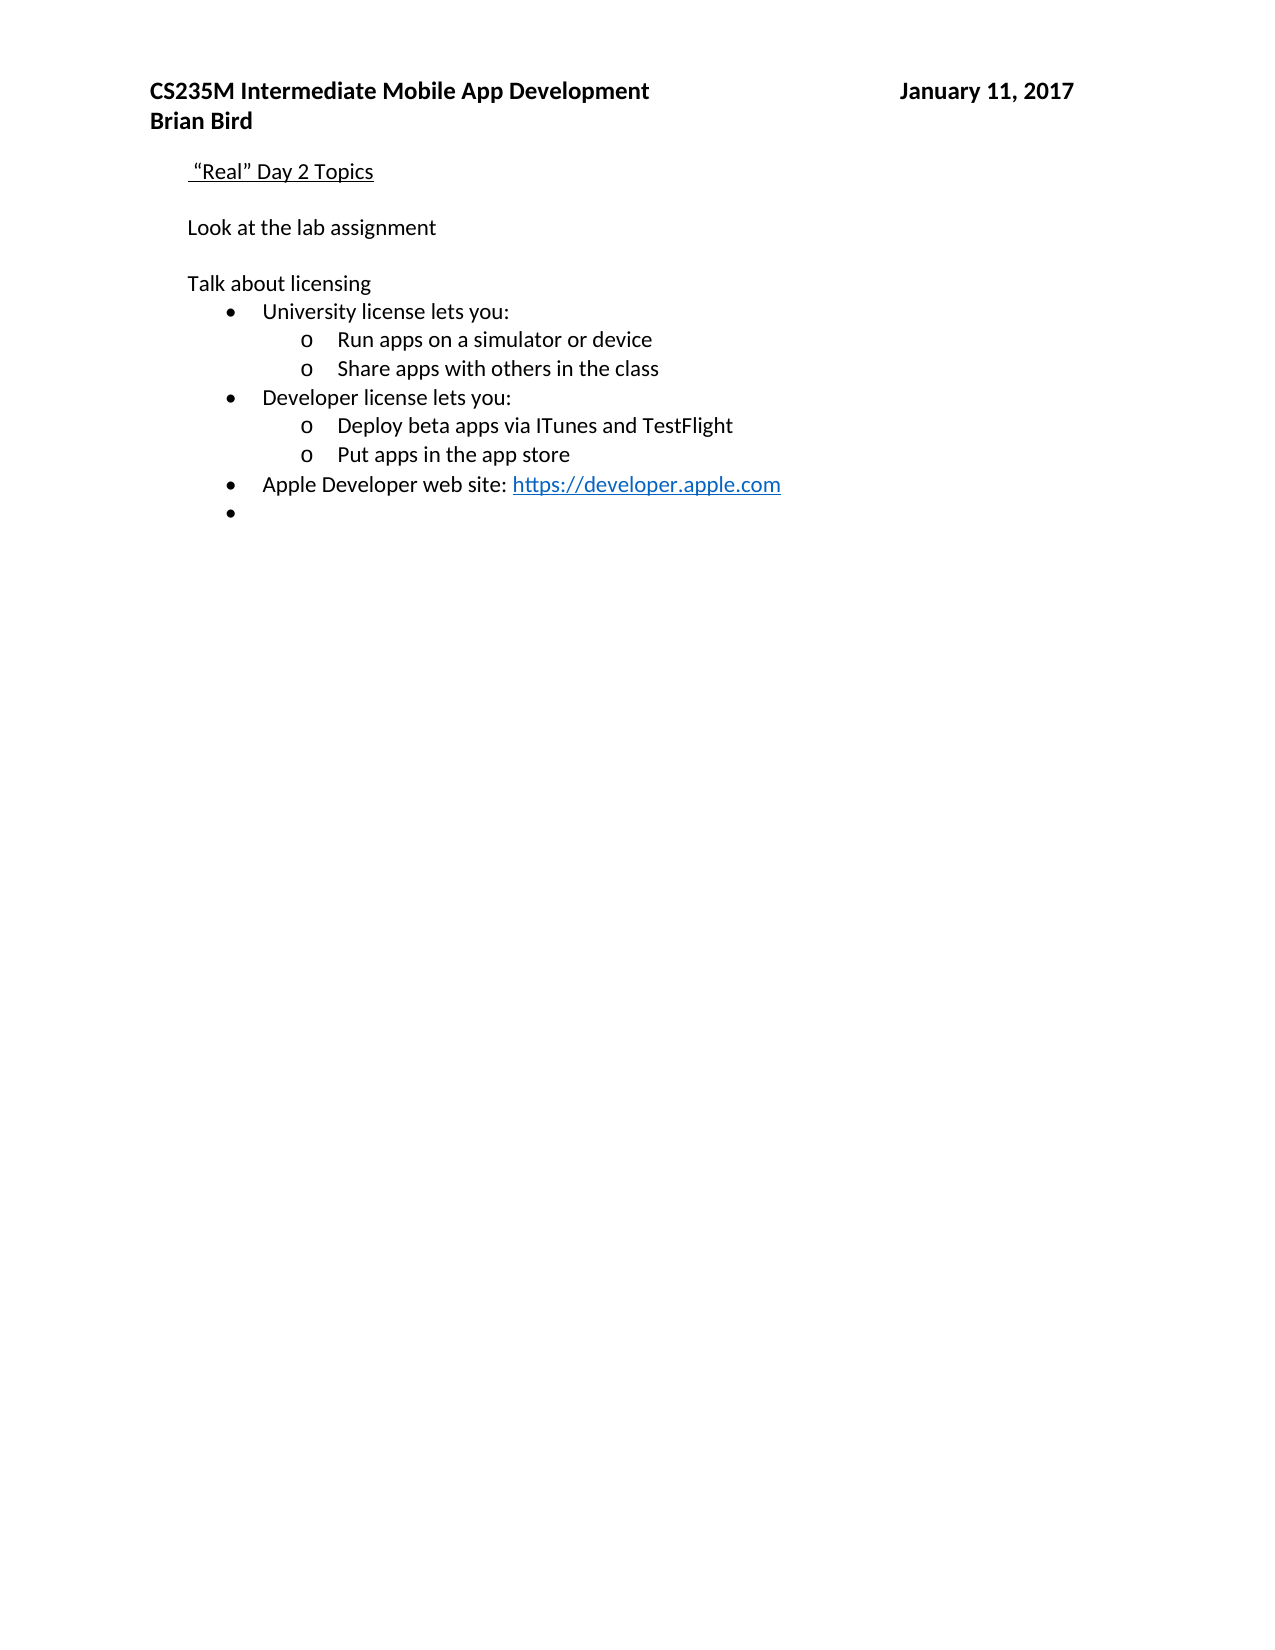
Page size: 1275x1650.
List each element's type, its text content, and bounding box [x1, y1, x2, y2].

list Talk about licensing [187, 269, 1125, 297]
list Developer license lets you: [225, 383, 1125, 411]
list Share apps with others in the class [300, 354, 1125, 383]
list Apple Developer web site: https://developer.apple.com [225, 470, 1125, 498]
list Deploy beta apps via ITunes and TestFlight [300, 411, 1125, 441]
list Put apps in the app store [300, 441, 1125, 470]
list “Real” Day 2 Topics [187, 157, 1125, 185]
list Run apps on a simulator or device [300, 325, 1125, 354]
list University license lets you: [225, 297, 1125, 325]
list Look at the lab assignment [187, 213, 1125, 241]
